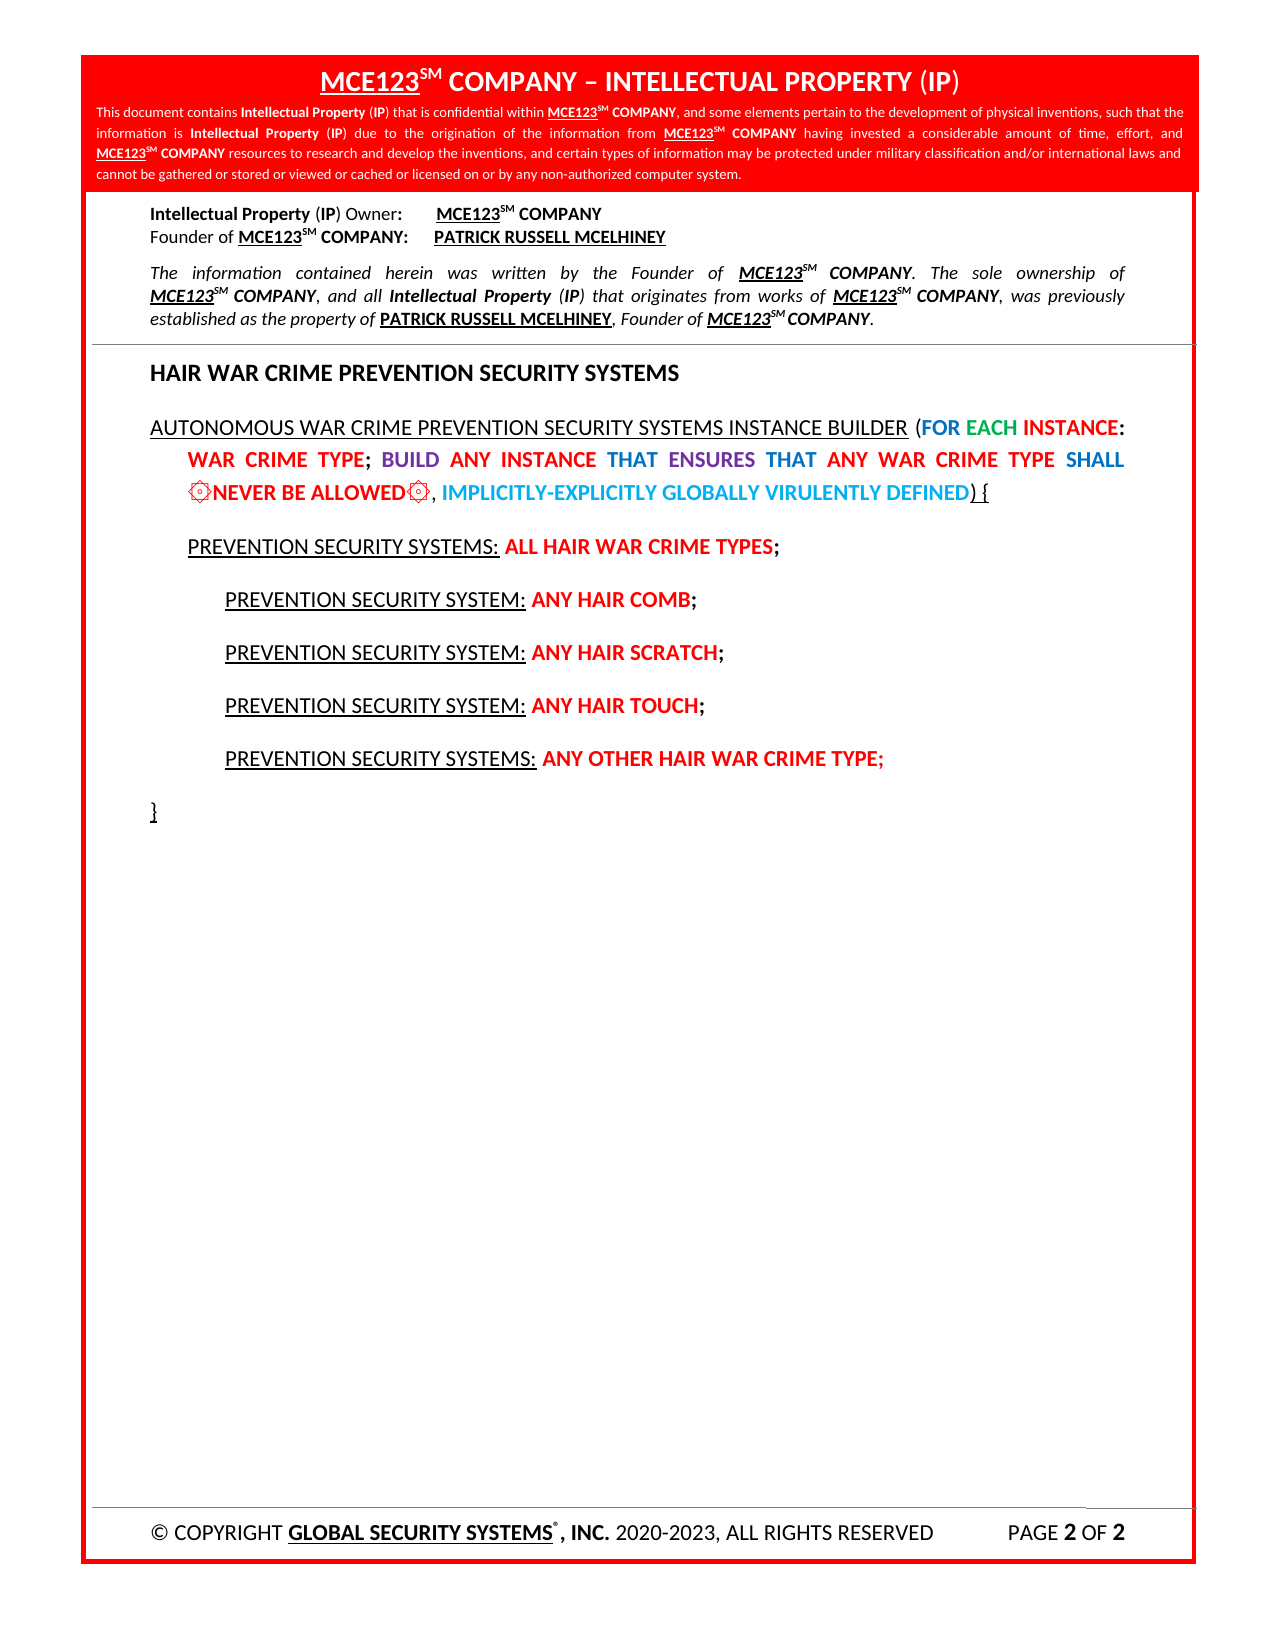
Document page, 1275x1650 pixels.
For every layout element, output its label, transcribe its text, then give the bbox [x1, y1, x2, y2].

text AUTONOMOUS WAR CRIME PREVENTION SECURITY SYSTEMS INSTANCE BUILDER (FOR EACH INSTANCE: WAR CRIME TYPE; BUILD ANY INSTANCE THAT ENSURES THAT ANY WAR CRIME TYPE SHALL ۞NEVER BE ALLOWED۞, IMPLICITLY-EXPLICITLY GLOBALLY VIRULENTLY DEFINED) { [150, 413, 1125, 507]
text PREVENTION SECURITY SYSTEMS: ANY OTHER HAIR WAR CRIME TYPE; [187, 744, 1125, 772]
text PREVENTION SECURITY SYSTEM: ANY HAIR COMB; [187, 585, 1125, 613]
text PREVENTION SECURITY SYSTEM: ANY HAIR SCRATCH; [187, 638, 1125, 666]
text PREVENTION SECURITY SYSTEMS: ALL HAIR WAR CRIME TYPES; [187, 532, 1125, 560]
text HAIR WAR CRIME PREVENTION SECURITY SYSTEMS [150, 358, 1125, 388]
text } [150, 797, 1125, 825]
text PREVENTION SECURITY SYSTEM: ANY HAIR TOUCH; [187, 691, 1125, 719]
